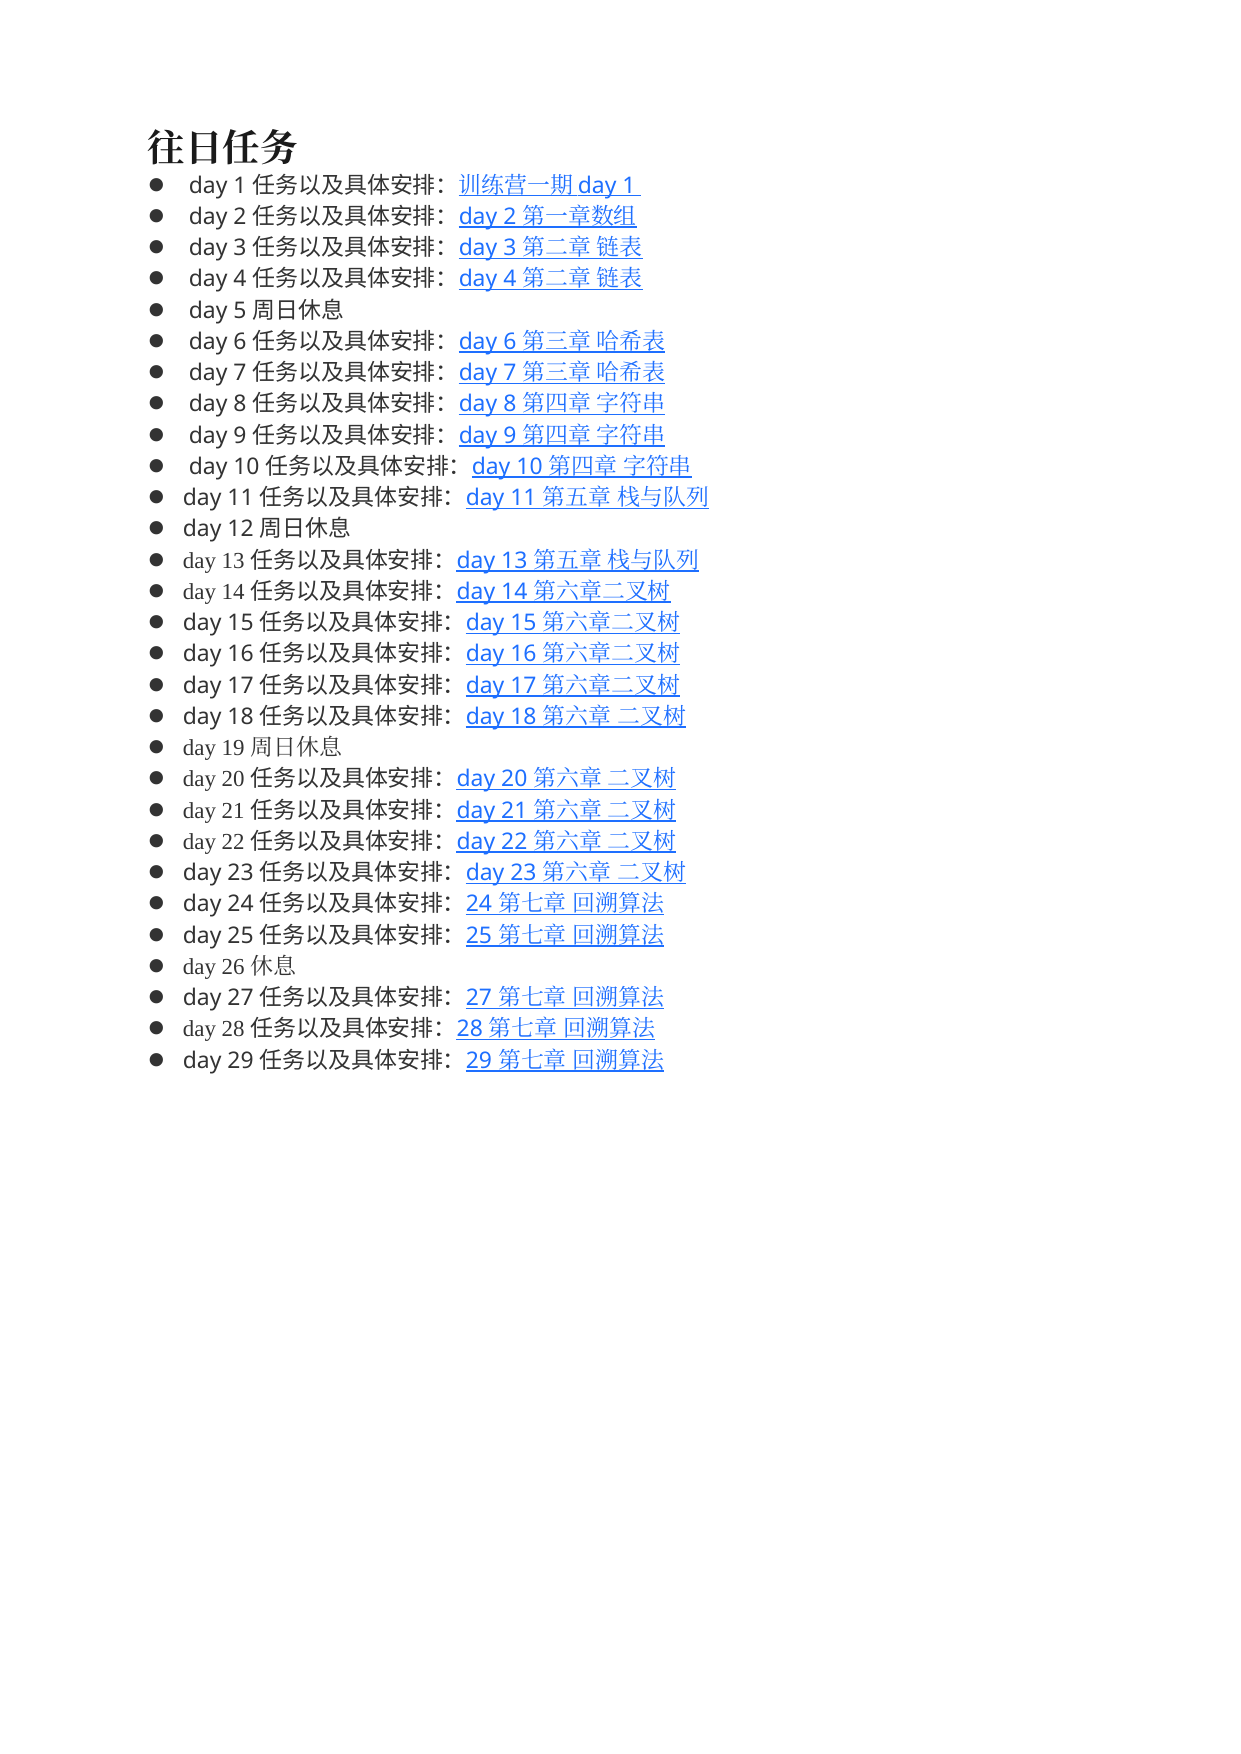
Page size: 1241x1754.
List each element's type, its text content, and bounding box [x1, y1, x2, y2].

list day 13 任务以及具体安排：day 13 第五章 栈与队列 [148, 548, 1093, 573]
list day 3 任务以及具体安排：day 3 第二章 链表 [148, 236, 1093, 261]
list day 12 周日休息 [148, 517, 1093, 542]
list day 28 任务以及具体安排：28 第七章 回溯算法 [148, 1017, 1093, 1042]
list day 22 任务以及具体安排：day 22 第六章 二叉树 [148, 829, 1093, 854]
list day 14 任务以及具体安排：day 14 第六章二叉树 [148, 579, 651, 604]
list day 9 任务以及具体安排：day 9 第四章 字符串 [148, 423, 1093, 448]
list day 10 任务以及具体安排：day 10 第四章 字符串 [148, 454, 1093, 479]
list day 6 任务以及具体安排：day 6 第三章 哈希表 [148, 329, 1093, 354]
list day 25 任务以及具体安排：25 第七章 回溯算法 [148, 923, 1093, 948]
list day 11 任务以及具体安排：day 11 第五章 栈与队列 [148, 486, 1093, 511]
list day 24 任务以及具体安排：24 第七章 回溯算法 [148, 892, 1093, 917]
list day 29 任务以及具体安排：29 第七章 回溯算法 [148, 1048, 1093, 1073]
list day 4 任务以及具体安排：day 4 第二章 链表 [148, 267, 1093, 292]
list day 21 任务以及具体安排：day 21 第六章 二叉树 [148, 798, 1093, 823]
list day 27 任务以及具体安排：27 第七章 回溯算法 [148, 986, 1093, 1011]
list day 17 任务以及具体安排：day 17 第六章二叉树 [148, 673, 1093, 698]
list day 14 任务以及具体安排：day 14 第六章二叉树 [489, 579, 1093, 604]
list day 7 任务以及具体安排：day 7 第三章 哈希表 [148, 361, 1093, 386]
subtitle 往日任务 [148, 142, 1093, 167]
list day 2 任务以及具体安排：day 2 第一章数组 [148, 204, 1093, 229]
list day 19 周日休息 [148, 736, 1093, 761]
list day 5 周日休息 [148, 298, 1093, 323]
list day 20 任务以及具体安排：day 20 第六章 二叉树 [148, 767, 1093, 792]
list day 8 任务以及具体安排：day 8 第四章 字符串 [148, 392, 1093, 417]
list day 26 休息 [148, 954, 1093, 979]
list day 1 任务以及具体安排：训练营一期day 1 [148, 173, 1093, 198]
list day 23 任务以及具体安排：day 23 第六章 二叉树 [148, 861, 1093, 886]
list day 15 任务以及具体安排：day 15 第六章二叉树 [148, 611, 1093, 636]
list day 18 任务以及具体安排：day 18 第六章 二叉树 [148, 704, 1093, 729]
list day 16 任务以及具体安排：day 16 第六章二叉树 [148, 642, 1093, 667]
